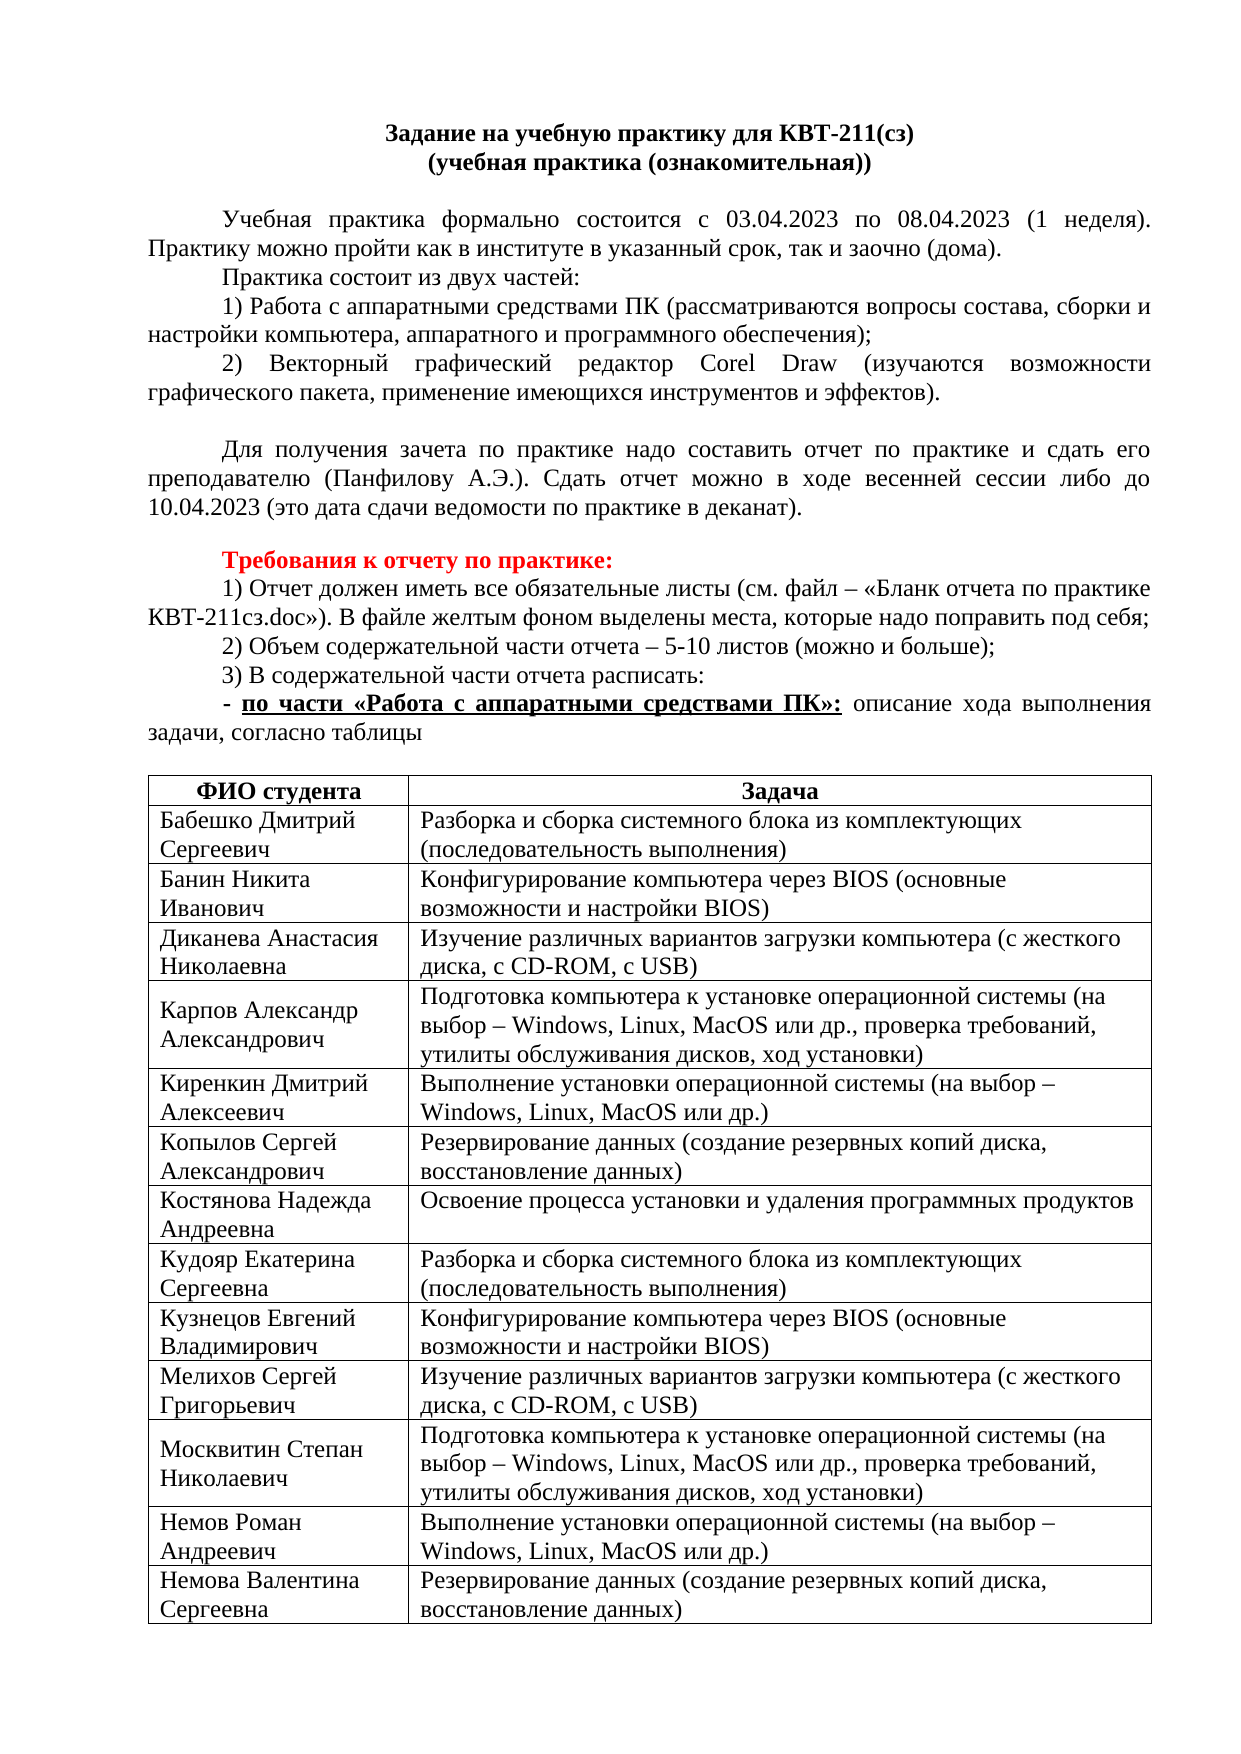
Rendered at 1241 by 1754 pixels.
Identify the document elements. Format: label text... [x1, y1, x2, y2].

table_cell Разборка и сборка системного блока из комплектующих (последовательность выполнения) [409, 806, 1151, 863]
table_cell Освоение процесса установки и удаления программных продуктов [409, 1186, 1151, 1243]
text Учебная практика формально состоится с 03.04.2023 по 08.04.2023 (1 неделя). Практику можно пройти как в институте в указанный срок, так и заочно (дома). [148, 204, 1152, 262]
table_cell Резервирование данных (создание резервных копий диска, восстановление данных) [409, 1566, 1151, 1623]
text Практика состоит из двух частей: [148, 262, 1152, 291]
table_cell Кузнецов Евгений Владимирович [149, 1303, 408, 1360]
table_cell Выполнение установки операционной системы (на выбор – Windows, Linux, MacOS или др.) [409, 1507, 1151, 1564]
table_cell Изучение различных вариантов загрузки компьютера (с жесткого диска, с CD-ROM, с USB) [409, 923, 1151, 980]
table_cell Разборка и сборка системного блока из комплектующих (последовательность выполнения) [409, 1244, 1151, 1302]
table_cell Изучение различных вариантов загрузки компьютера (с жесткого диска, с CD-ROM, с USB) [409, 1361, 1151, 1419]
table_cell Немова Валентина Сергеевна [149, 1566, 408, 1623]
text Задание на учебную практику для КВТ-211(сз) [148, 118, 1152, 147]
table_cell Банин Никита Иванович [149, 864, 408, 922]
text Для получения зачета по практике надо составить отчет по практике и сдать его преподавателю (Панфилову А.Э.). Сдать отчет можно в ходе весенней сессии либо до 10.04.2023 (это дата сдачи ведомости по практике в деканат). [148, 434, 1152, 521]
text 2) Объем содержательной части отчета – 5-10 листов (можно и больше); [148, 631, 1152, 660]
table_cell Немов Роман Андреевич [149, 1507, 408, 1564]
table_header Задача [409, 776, 1151, 804]
text (учебная практика (ознакомительная)) [148, 147, 1152, 176]
text Требования к отчету по практике: [148, 545, 1152, 573]
text 3) В содержательной части отчета расписать: [148, 660, 1152, 688]
table_cell Диканева Анастасия Николаевна [149, 923, 408, 980]
table_cell Костянова Надежда Андреевна [149, 1186, 408, 1243]
table_cell Кудояр Екатерина Сергеевна [149, 1244, 408, 1302]
table_cell Конфигурирование компьютера через BIOS (основные возможности и настройки BIOS) [409, 864, 1151, 922]
table_cell Выполнение установки операционной системы (на выбор – Windows, Linux, MacOS или др.) [409, 1069, 1151, 1126]
text - по части «Работа с аппаратными средствами ПК»: описание хода выполнения задачи, согласно таблицы [148, 688, 1152, 746]
text 1) Работа с аппаратными средствами ПК (рассматриваются вопросы состава, сборки и настройки компьютера, аппаратного и программного обеспечения); [148, 291, 1152, 348]
table_cell Москвитин Степан Николаевич [149, 1420, 408, 1506]
table_cell Бабешко Дмитрий Сергеевич [149, 806, 408, 863]
table_cell Карпов Александр Александрович [149, 981, 408, 1067]
table_header ФИО студента [149, 776, 408, 804]
table_cell Копылов Сергей Александрович [149, 1127, 408, 1184]
text 1) Отчет должен иметь все обязательные листы (см. файл – «Бланк отчета по практике КВТ-211сз.doc»). В файле желтым фоном выделены места, которые надо поправить под себя; [148, 573, 1152, 631]
text 2) Векторный графический редактор Corel Draw (изучаются возможности графического пакета, применение имеющихся инструментов и эффектов). [148, 348, 1152, 406]
table_cell Резервирование данных (создание резервных копий диска, восстановление данных) [409, 1127, 1151, 1184]
table_cell Мелихов Сергей Григорьевич [149, 1361, 408, 1419]
table_cell Конфигурирование компьютера через BIOS (основные возможности и настройки BIOS) [409, 1303, 1151, 1360]
table_cell Киренкин Дмитрий Алексеевич [149, 1069, 408, 1126]
